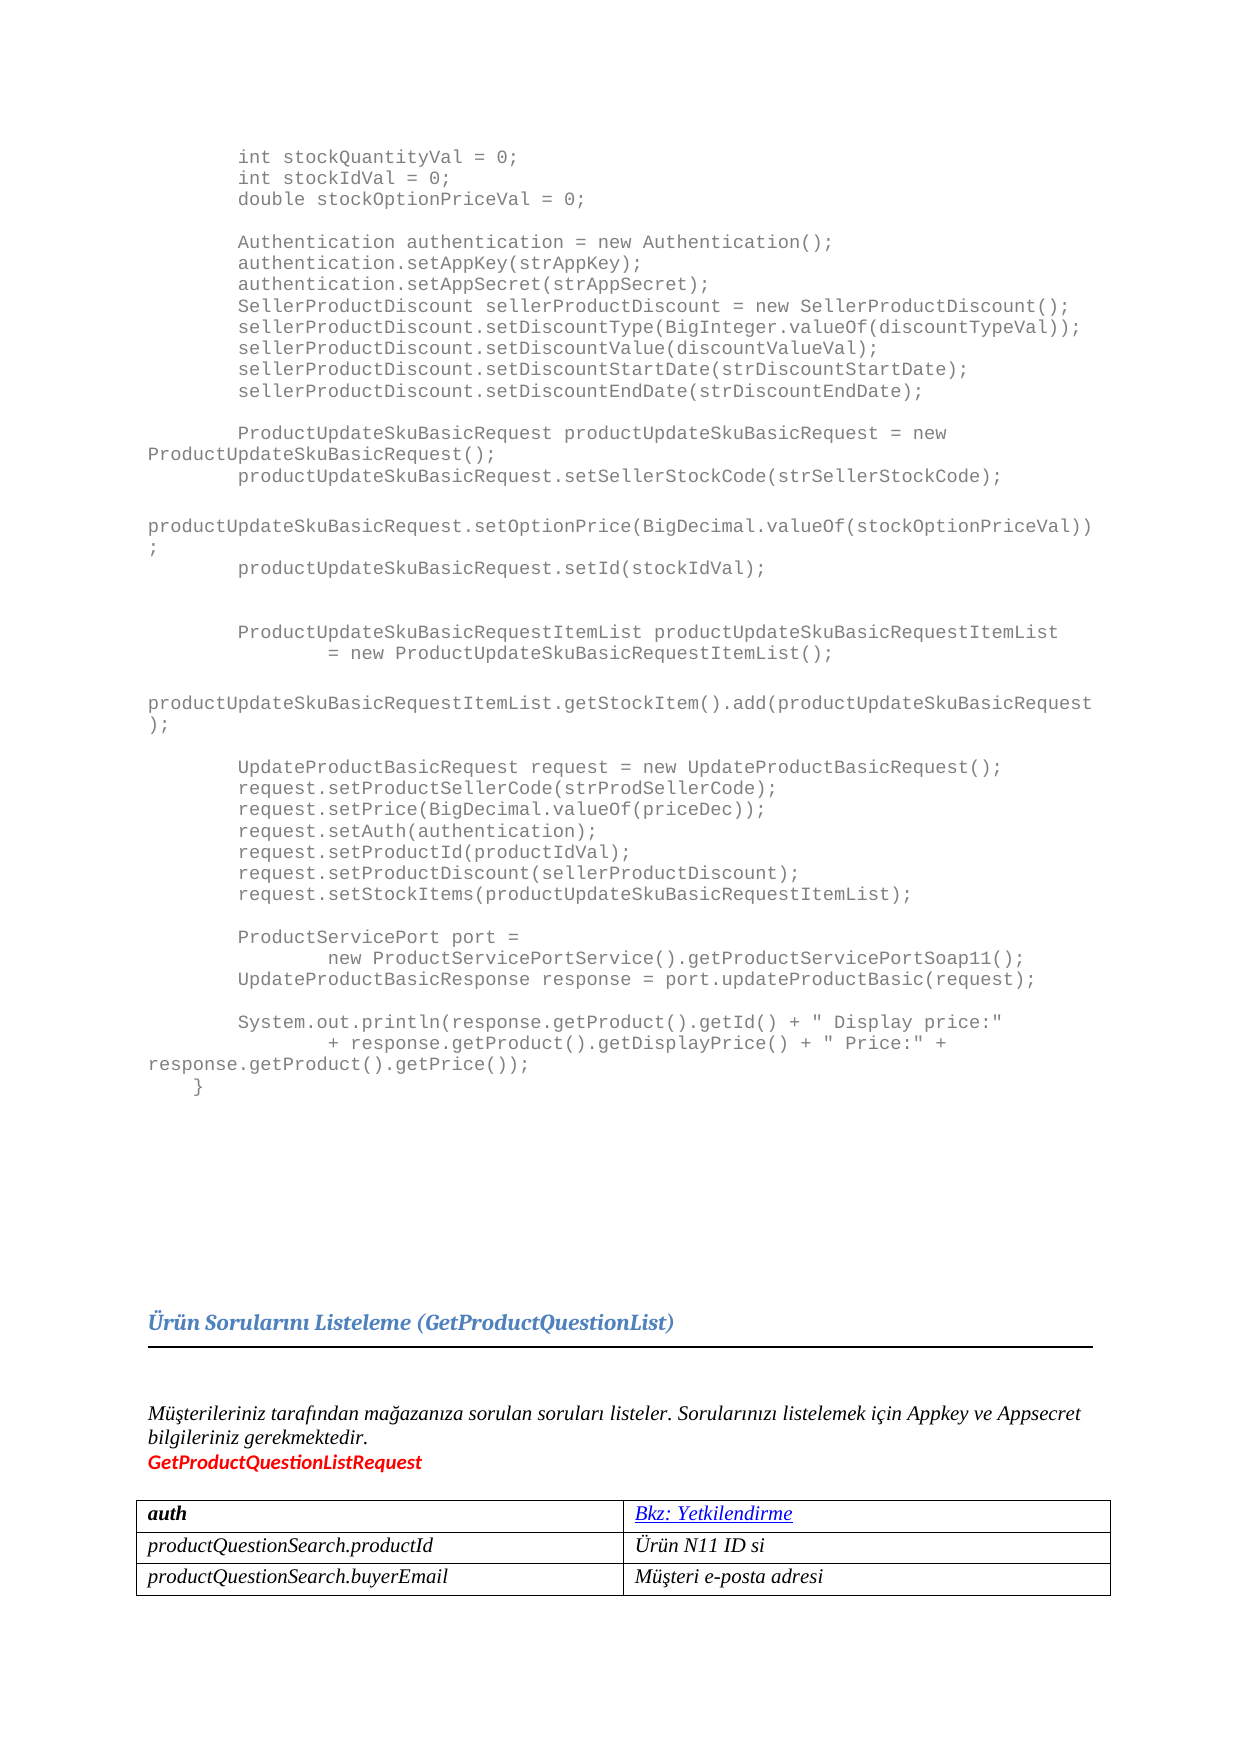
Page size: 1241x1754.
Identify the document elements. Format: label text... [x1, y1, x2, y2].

text GetProductQuestionListRequest [148, 1449, 1093, 1474]
text authentication.setAppKey(strAppKey); [148, 254, 1093, 275]
text int stockQuantityVal = 0; [148, 148, 1093, 169]
text authentication.setAppSecret(strAppSecret); [148, 275, 1093, 296]
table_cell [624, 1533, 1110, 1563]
text request.setProductDiscount(sellerProductDiscount); [148, 864, 1093, 885]
text Müşterileriniz tarafından mağazanıza sorulan soruları listeler. Sorularınızı listelemek için Appkey ve Appsecret bilgileriniz gerekmektedir. [148, 1401, 1093, 1449]
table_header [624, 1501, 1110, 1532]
text sellerProductDiscount.setDiscountStartDate(strDiscountStartDate); [148, 360, 1093, 381]
text productUpdateSkuBasicRequestItemList.getStockItem().add(productUpdateSkuBasicRequest); [148, 665, 1093, 736]
text = new ProductUpdateSkuBasicRequestItemList(); [148, 644, 1093, 665]
text request.setStockItems(productUpdateSkuBasicRequestItemList); [148, 885, 1093, 906]
text System.out.println(response.getProduct().getId() + " Display price:" [148, 1013, 1093, 1034]
subtitle Ürün Sorularını Listeleme (GetProductQuestionList) [148, 1310, 1093, 1336]
text sellerProductDiscount.setDiscountType(BigInteger.valueOf(discountTypeVal)); [148, 318, 1093, 339]
text sellerProductDiscount.setDiscountValue(discountValueVal); [148, 339, 1093, 360]
text request.setPrice(BigDecimal.valueOf(priceDec)); [148, 800, 1093, 821]
text int stockIdVal = 0; [148, 169, 1093, 190]
text ProductServicePort port = [148, 928, 1093, 949]
text Authentication authentication = new Authentication(); [148, 233, 1093, 254]
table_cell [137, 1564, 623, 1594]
text productUpdateSkuBasicRequest.setOptionPrice(BigDecimal.valueOf(stockOptionPriceVal)); [148, 488, 1093, 559]
text productUpdateSkuBasicRequest.setSellerStockCode(strSellerStockCode); [148, 466, 1093, 488]
text double stockOptionPriceVal = 0; [148, 190, 1093, 211]
text request.setProductSellerCode(strProdSellerCode); [148, 779, 1093, 800]
text } [148, 1076, 1093, 1098]
text UpdateProductBasicResponse response = port.updateProductBasic(request); [148, 970, 1093, 991]
text UpdateProductBasicRequest request = new UpdateProductBasicRequest(); [148, 758, 1093, 779]
text + response.getProduct().getDisplayPrice() + " Price:" + response.getProduct().getPrice()); [148, 1034, 1093, 1076]
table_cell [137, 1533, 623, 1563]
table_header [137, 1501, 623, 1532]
text ProductUpdateSkuBasicRequestItemList productUpdateSkuBasicRequestItemList [148, 623, 1093, 644]
text productUpdateSkuBasicRequest.setId(stockIdVal); [148, 559, 1093, 580]
text request.setAuth(authentication); [148, 821, 1093, 843]
text ProductUpdateSkuBasicRequest productUpdateSkuBasicRequest = new ProductUpdateSkuBasicRequest(); [148, 424, 1093, 466]
text new ProductServicePortService().getProductServicePortSoap11(); [148, 949, 1093, 970]
text sellerProductDiscount.setDiscountEndDate(strDiscountEndDate); [148, 381, 1093, 403]
text SellerProductDiscount sellerProductDiscount = new SellerProductDiscount(); [148, 296, 1093, 318]
text request.setProductId(productIdVal); [148, 843, 1093, 864]
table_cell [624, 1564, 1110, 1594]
